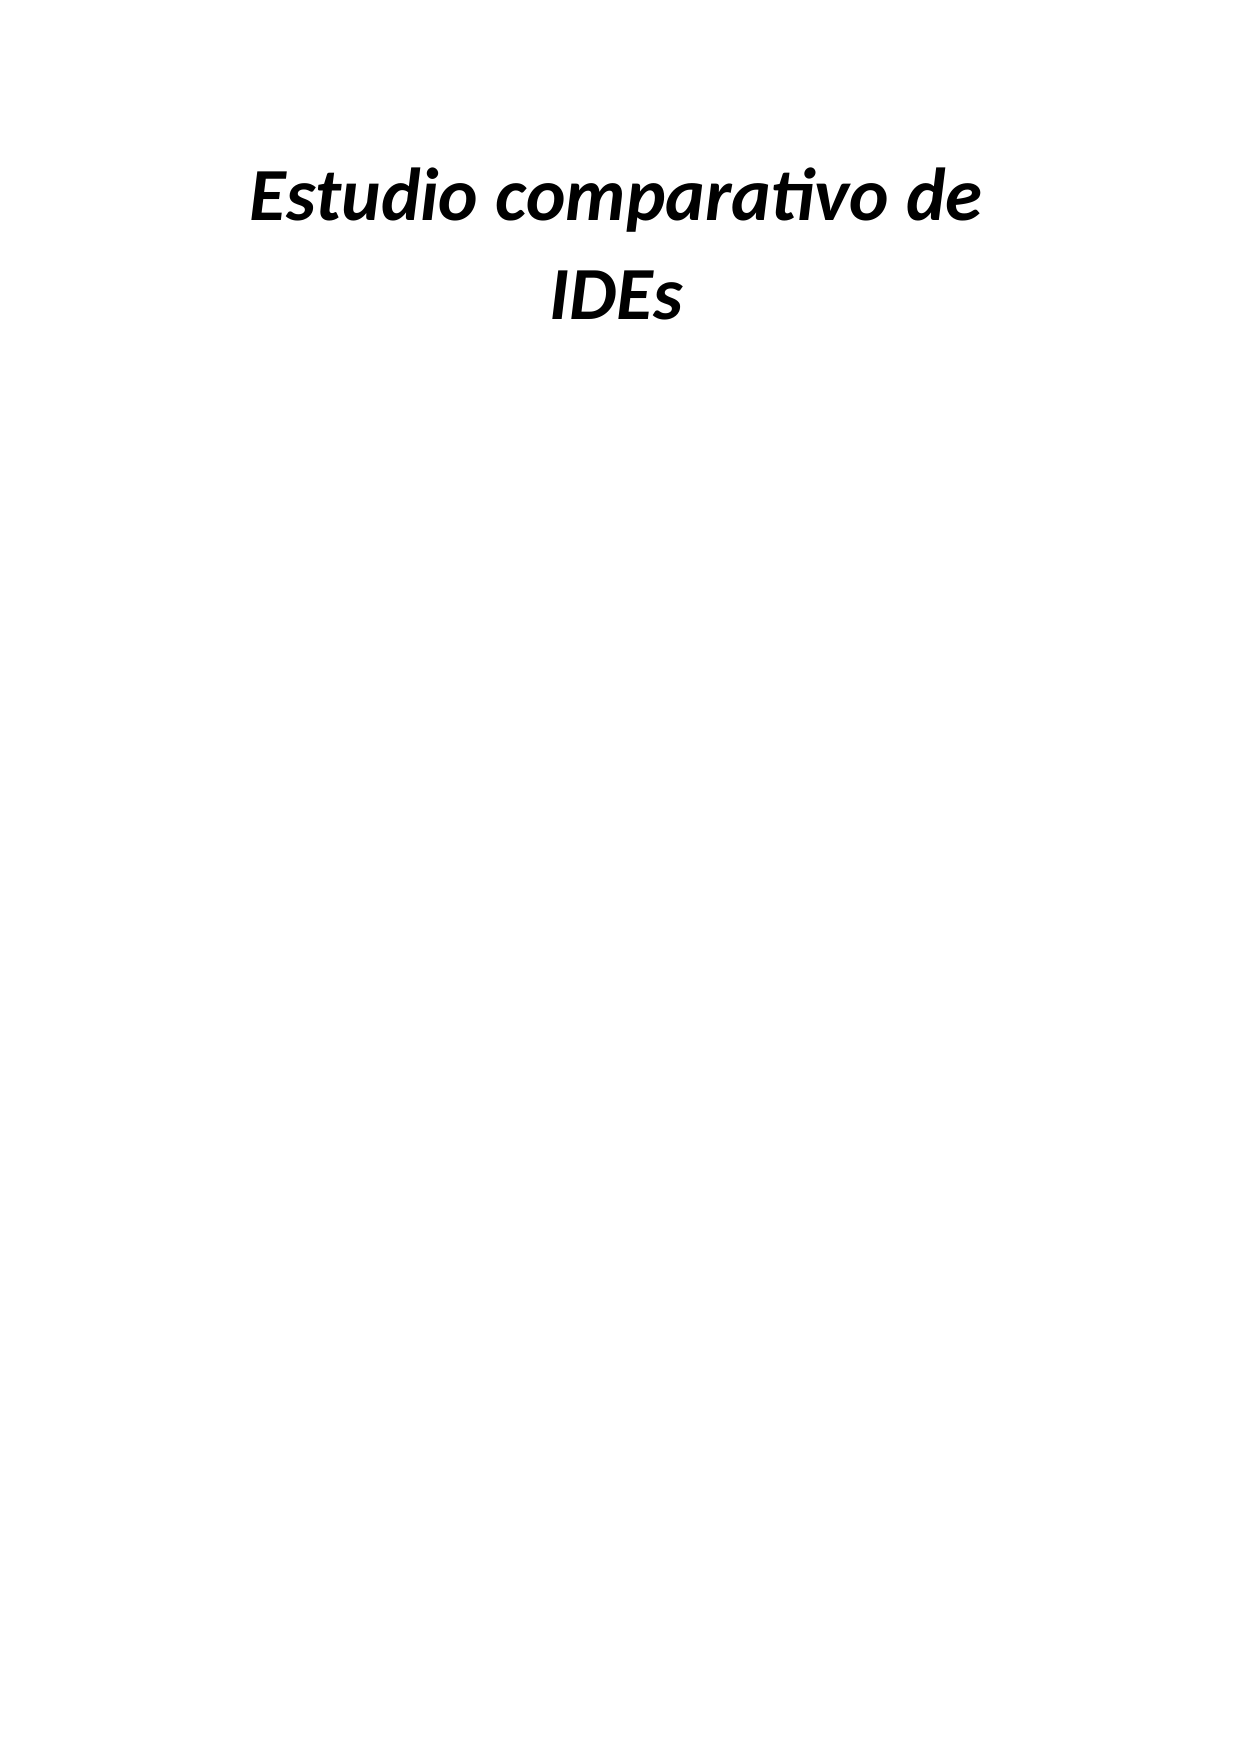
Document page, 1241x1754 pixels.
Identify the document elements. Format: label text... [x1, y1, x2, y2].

text Estudio comparativo de IDEs [177, 148, 1063, 338]
